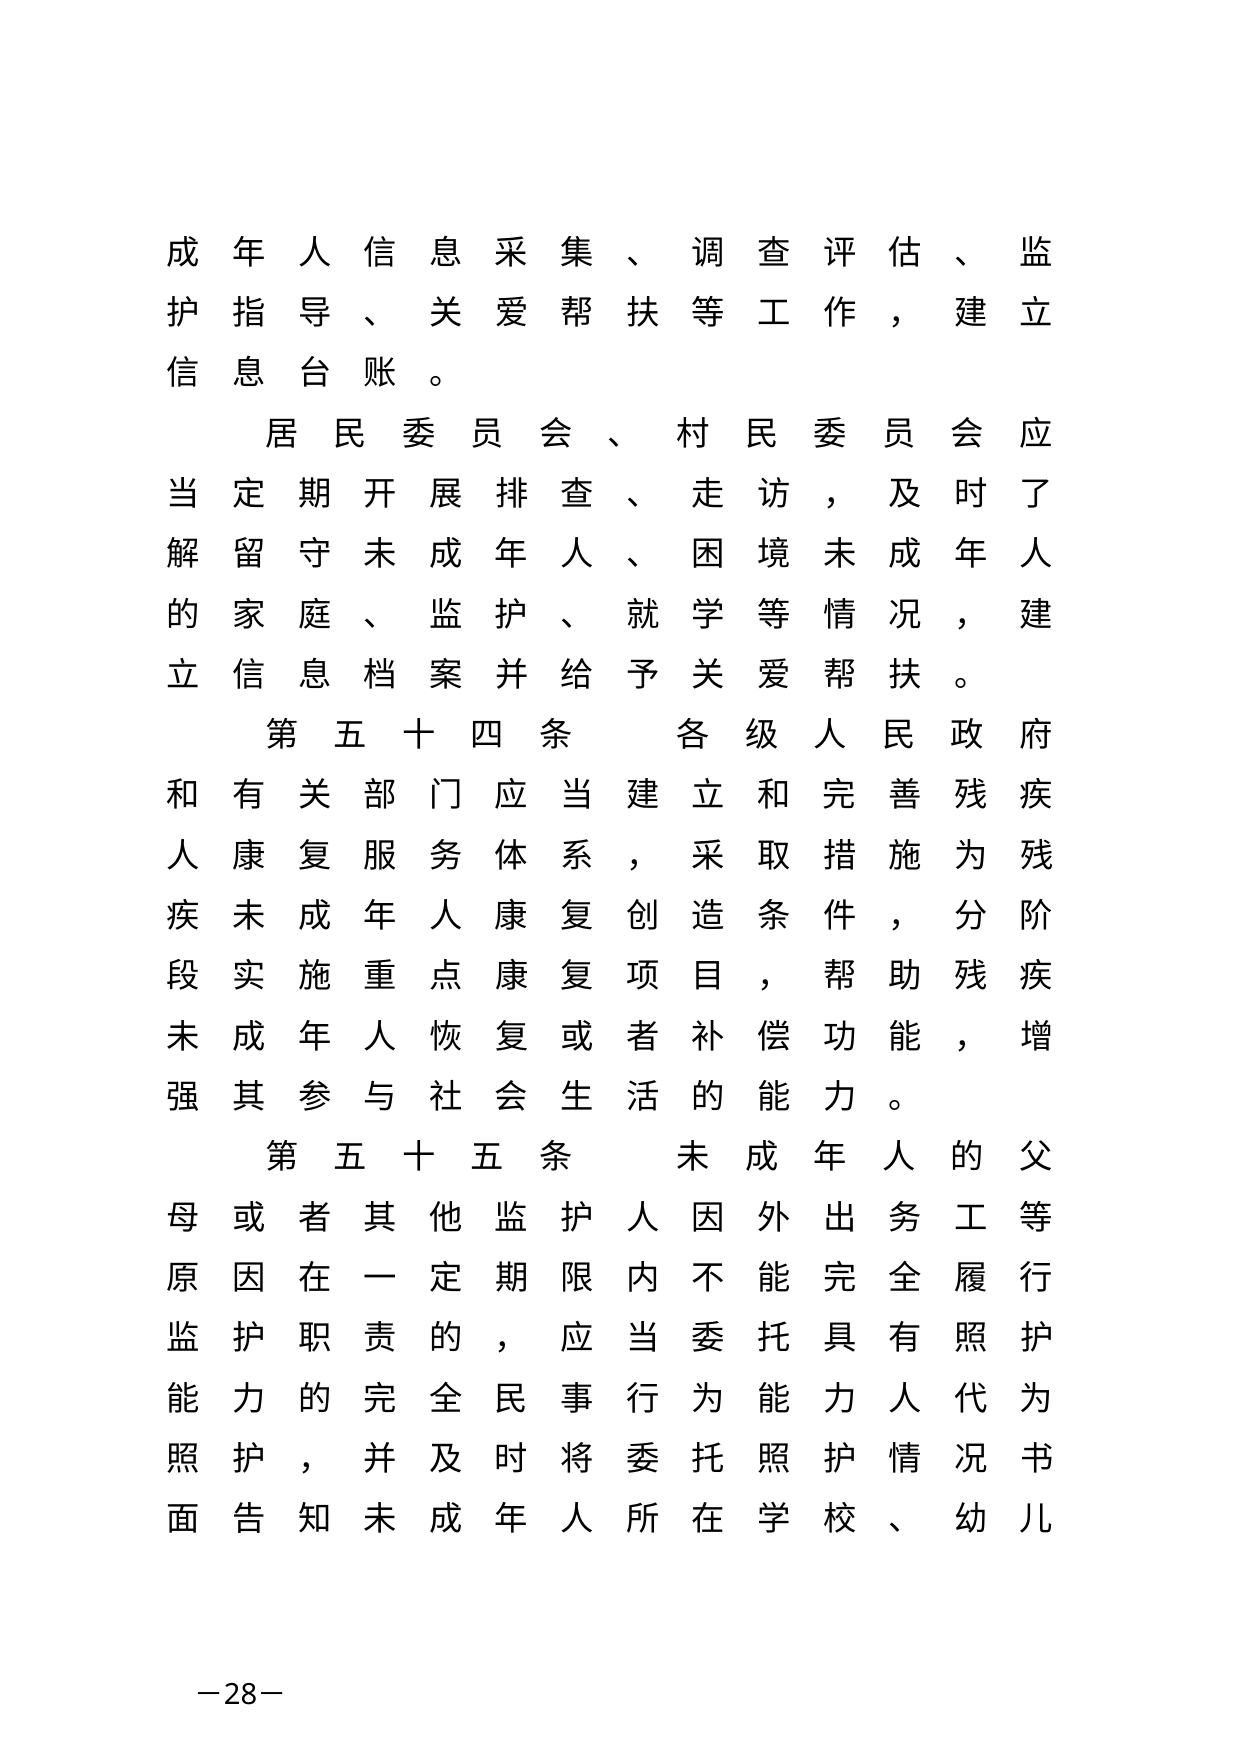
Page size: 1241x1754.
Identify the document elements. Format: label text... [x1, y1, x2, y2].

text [167, 1124, 1085, 1546]
text 第五十四条 各级人民政府和有关部门应当建立和完善残疾人康复服务体系，采取措施为残疾未成年人康复创造条件，分阶段实施重点康复项目，帮助残疾未成年人恢复或者补偿功能，增强其参与社会生活的能力。 [167, 702, 1085, 1124]
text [167, 219, 1085, 400]
text 居民委员会、村民委员会应当定期开展排查、走访，及时了解留守未成年人、困境未成年人的家庭、监护、就学等情况，建立信息档案并给予关爱帮扶。 [167, 400, 1085, 702]
